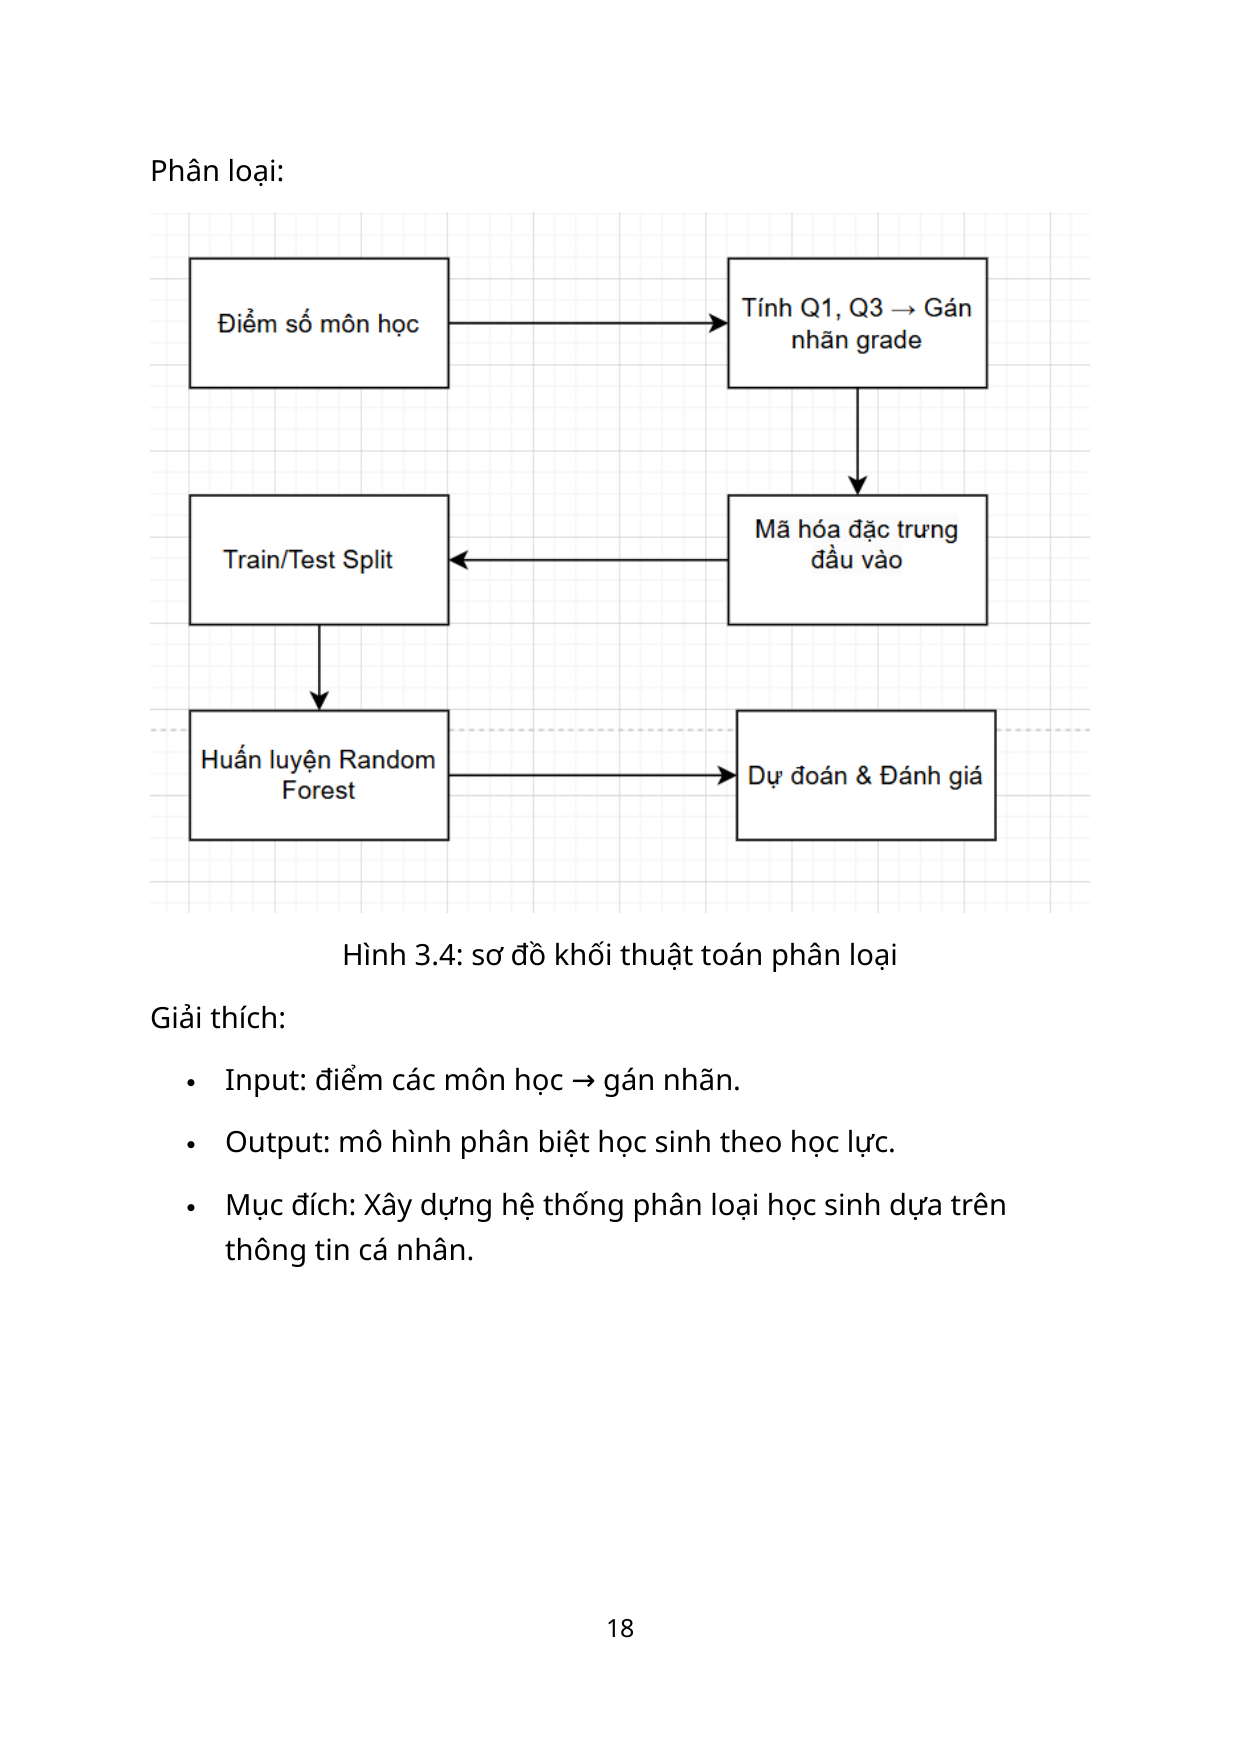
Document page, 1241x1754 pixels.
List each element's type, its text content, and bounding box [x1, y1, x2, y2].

list Mục đích: Xây dựng hệ thống phân loại học sinh dựa trên thông tin cá nhân. [187, 1184, 1090, 1269]
picture [150, 212, 1091, 913]
text Giải thích: [150, 997, 1090, 1037]
text Hình 3.4: sơ đồ khối thuật toán phân loại [150, 934, 1090, 974]
list Output: mô hình phân biệt học sinh theo học lực. [187, 1121, 1090, 1161]
list Input: điểm các môn học → gán nhãn. [187, 1059, 1090, 1099]
text Phân loại: [150, 150, 1090, 190]
